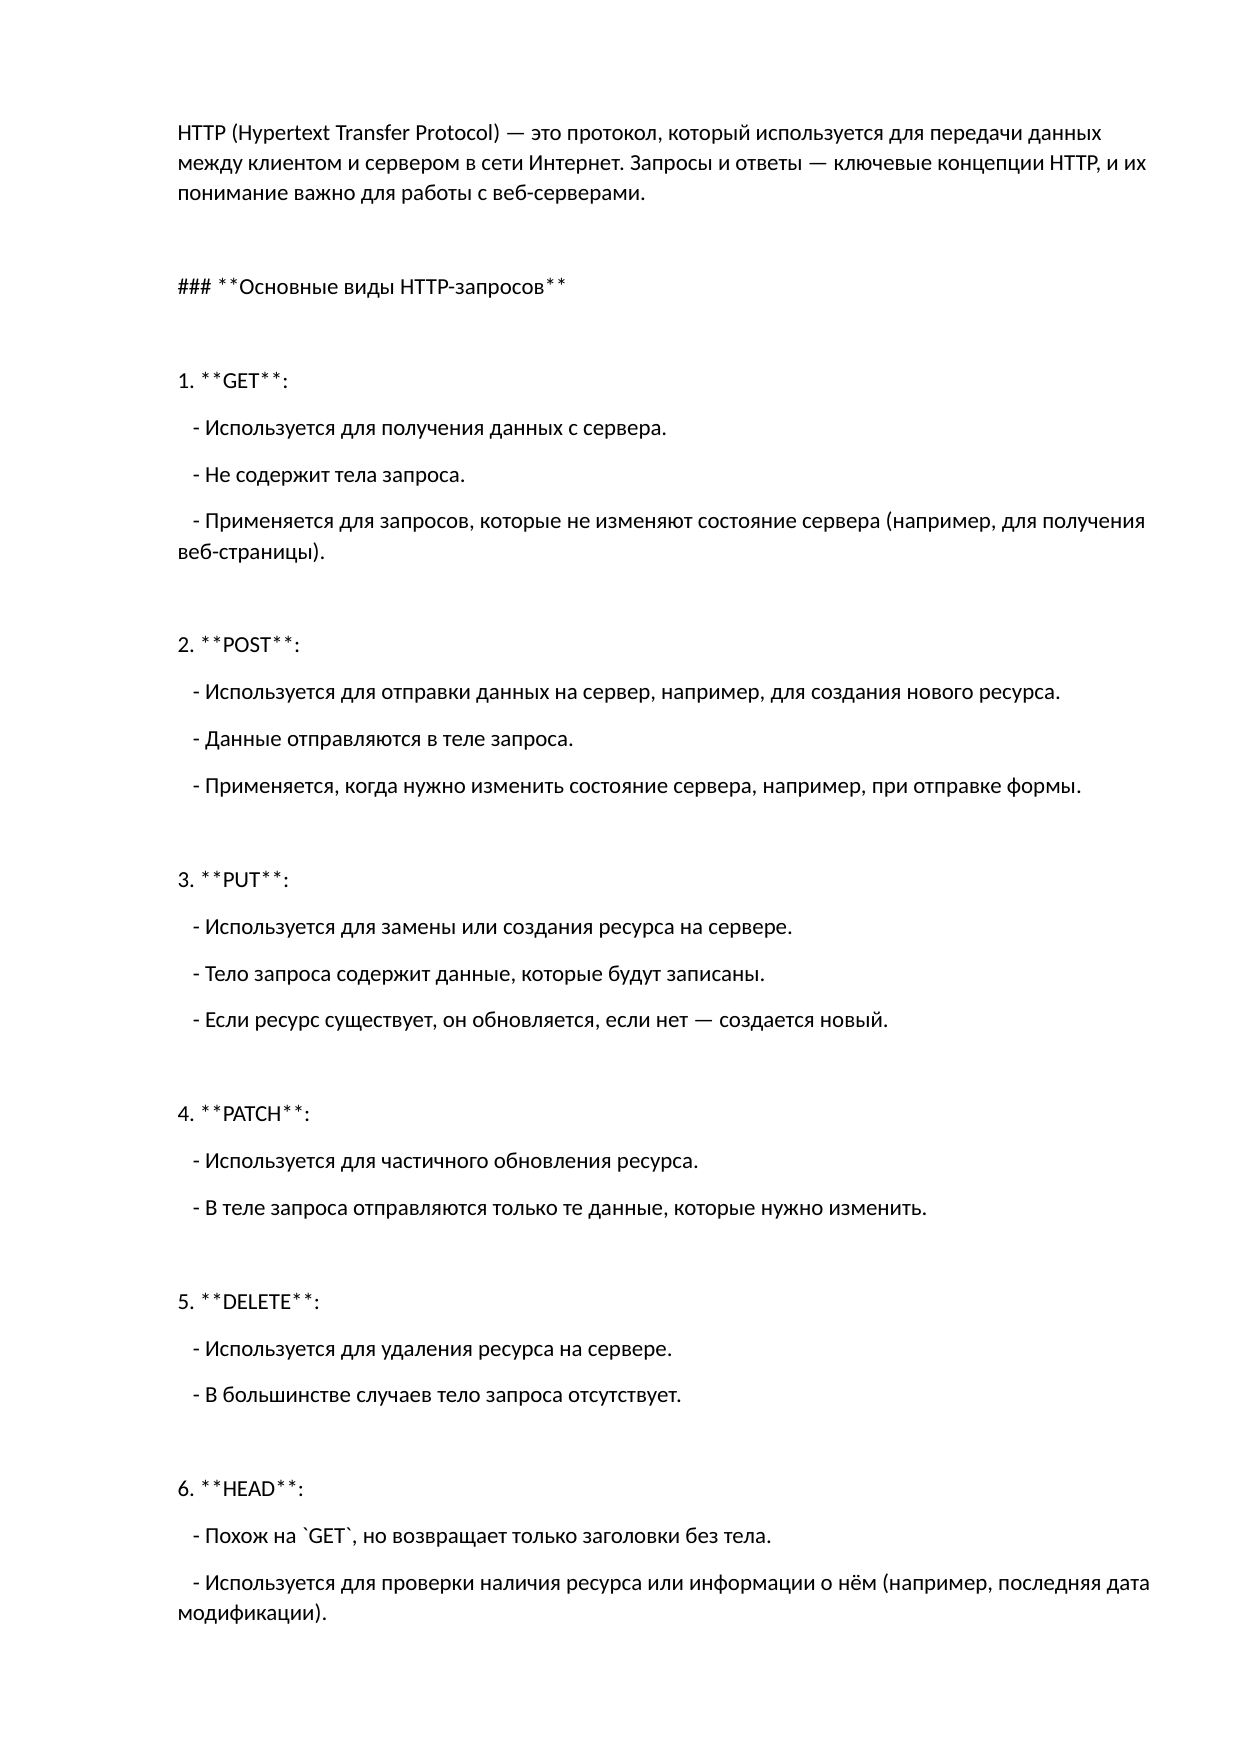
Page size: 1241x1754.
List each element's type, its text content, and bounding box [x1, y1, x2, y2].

text - Используется для получения данных с сервера. [177, 413, 1152, 441]
text ### **Основные виды HTTP-запросов** [177, 272, 1152, 300]
text - Похож на `GET`, но возвращает только заголовки без тела. [177, 1521, 1152, 1549]
text - Используется для замены или создания ресурса на сервере. [177, 912, 1152, 940]
text - В теле запроса отправляются только те данные, которые нужно изменить. [177, 1193, 1152, 1221]
text - Используется для отправки данных на сервер, например, для создания нового ресурса. [177, 677, 1152, 706]
text - Тело запроса содержит данные, которые будут записаны. [177, 959, 1152, 987]
text - Не содержит тела запроса. [177, 460, 1152, 488]
text 4. **PATCH**: [177, 1099, 1152, 1127]
text - Используется для удаления ресурса на сервере. [177, 1334, 1152, 1362]
text - Данные отправляются в теле запроса. [177, 724, 1152, 752]
text - Если ресурс существует, он обновляется, если нет — создается новый. [177, 1006, 1152, 1034]
text 2. **POST**: [177, 631, 1152, 659]
text 1. **GET**: [177, 366, 1152, 394]
text - В большинстве случаев тело запроса отсутствует. [177, 1381, 1152, 1409]
text 3. **PUT**: [177, 865, 1152, 893]
text 6. **HEAD**: [177, 1474, 1152, 1502]
text HTTP (Hypertext Transfer Protocol) — это протокол, который используется для передачи данных между клиентом и сервером в сети Интернет. Запросы и ответы — ключевые концепции HTTP, и их понимание важно для работы с веб-серверами. [177, 118, 1152, 207]
text - Применяется для запросов, которые не изменяют состояние сервера (например, для получения веб-страницы). [177, 507, 1152, 565]
text 5. **DELETE**: [177, 1287, 1152, 1315]
text - Используется для проверки наличия ресурса или информации о нём (например, последняя дата модификации). [177, 1568, 1152, 1626]
text - Применяется, когда нужно изменить состояние сервера, например, при отправке формы. [177, 771, 1152, 799]
text - Используется для частичного обновления ресурса. [177, 1146, 1152, 1174]
